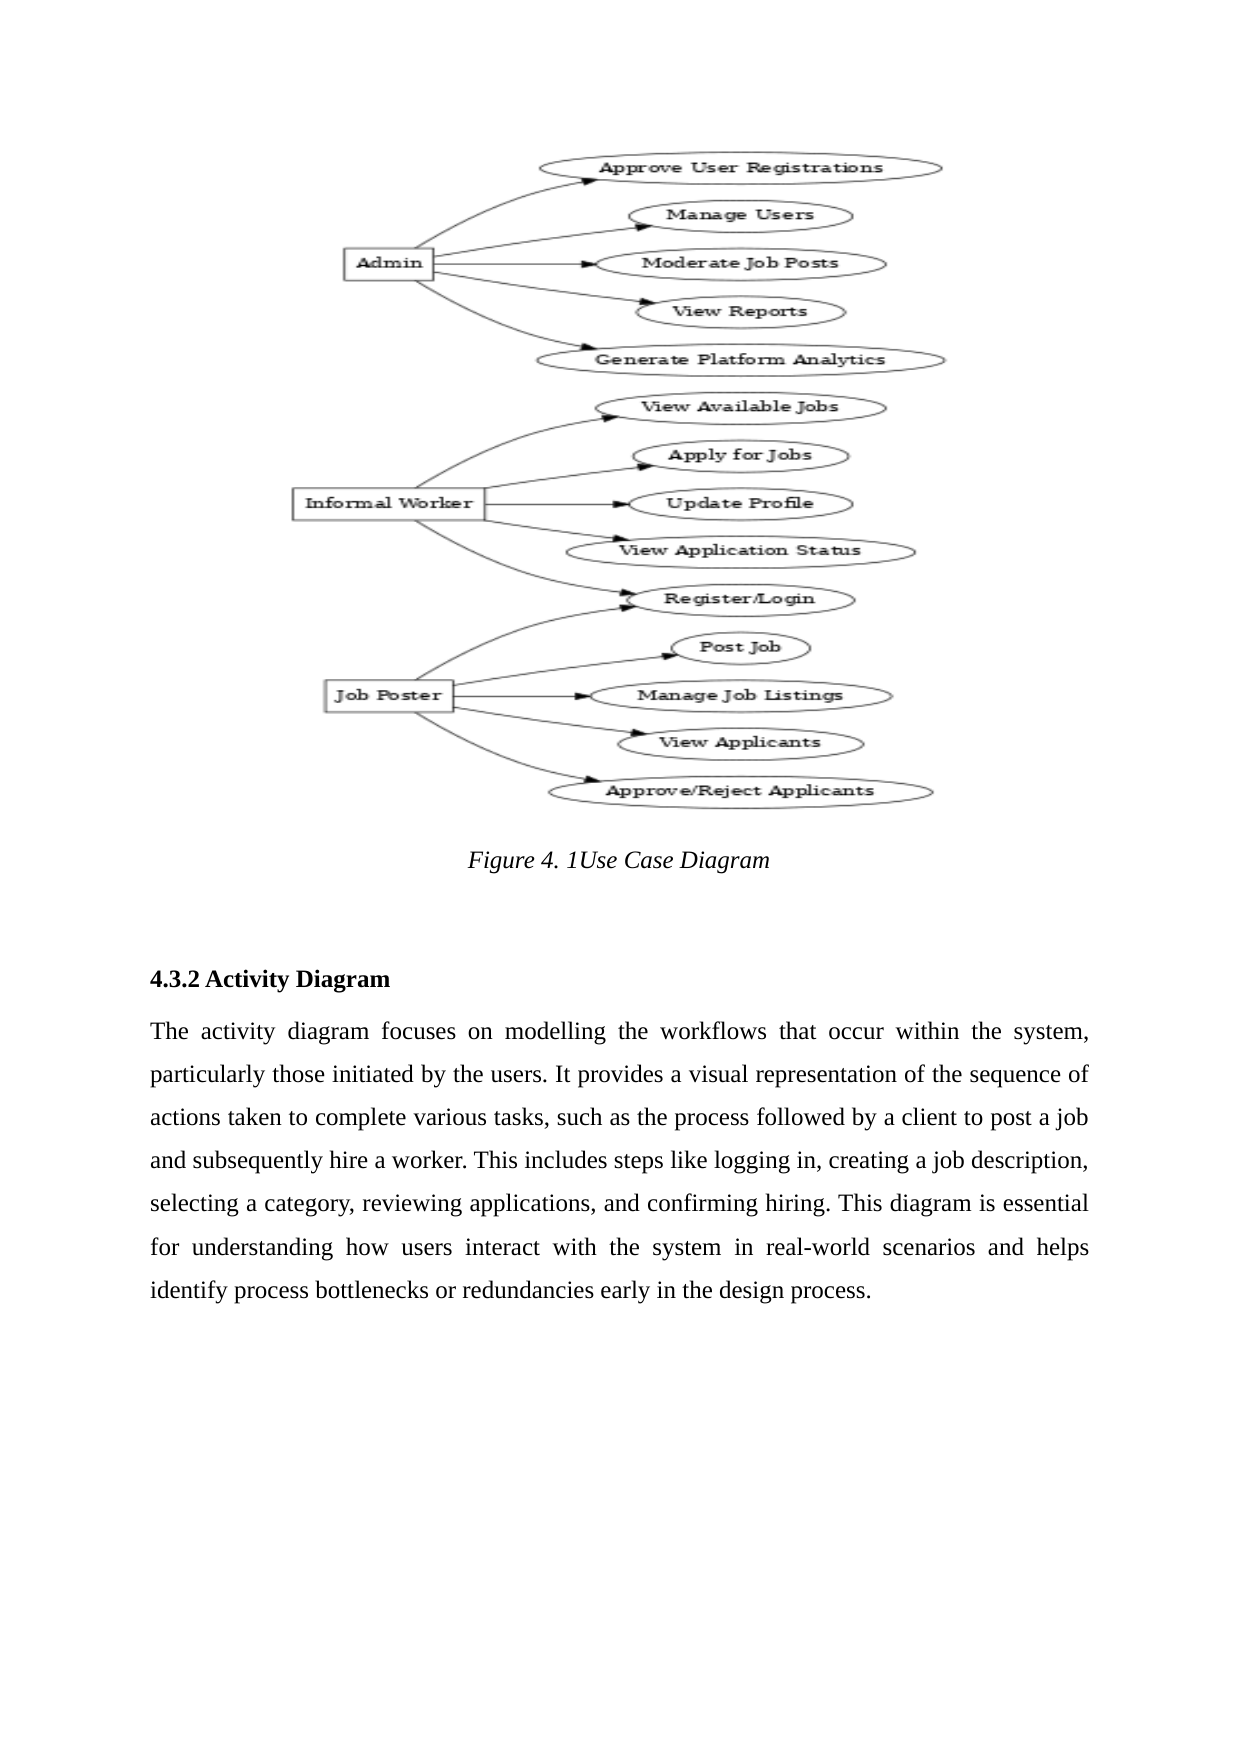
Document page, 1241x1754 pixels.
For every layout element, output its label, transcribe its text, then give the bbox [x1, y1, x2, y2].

text Figure 4. 1Use Case Diagram [150, 845, 1090, 873]
subtitle 4.3.2 Activity Diagram [150, 964, 1090, 993]
picture [288, 150, 952, 812]
text The activity diagram focuses on modelling the workflows that occur within the system, particularly those initiated by the users. It provides a visual representation of the sequence of actions taken to complete various tasks, such as the process followed by a client to post a job and subsequently hire a worker. This includes steps like logging in, creating a job description, selecting a category, reviewing applications, and confirming hiring. This diagram is essential for understanding how users interact with the system in real-world scenarios and helps identify process bottlenecks or redundancies early in the design process. [150, 1016, 1090, 1303]
